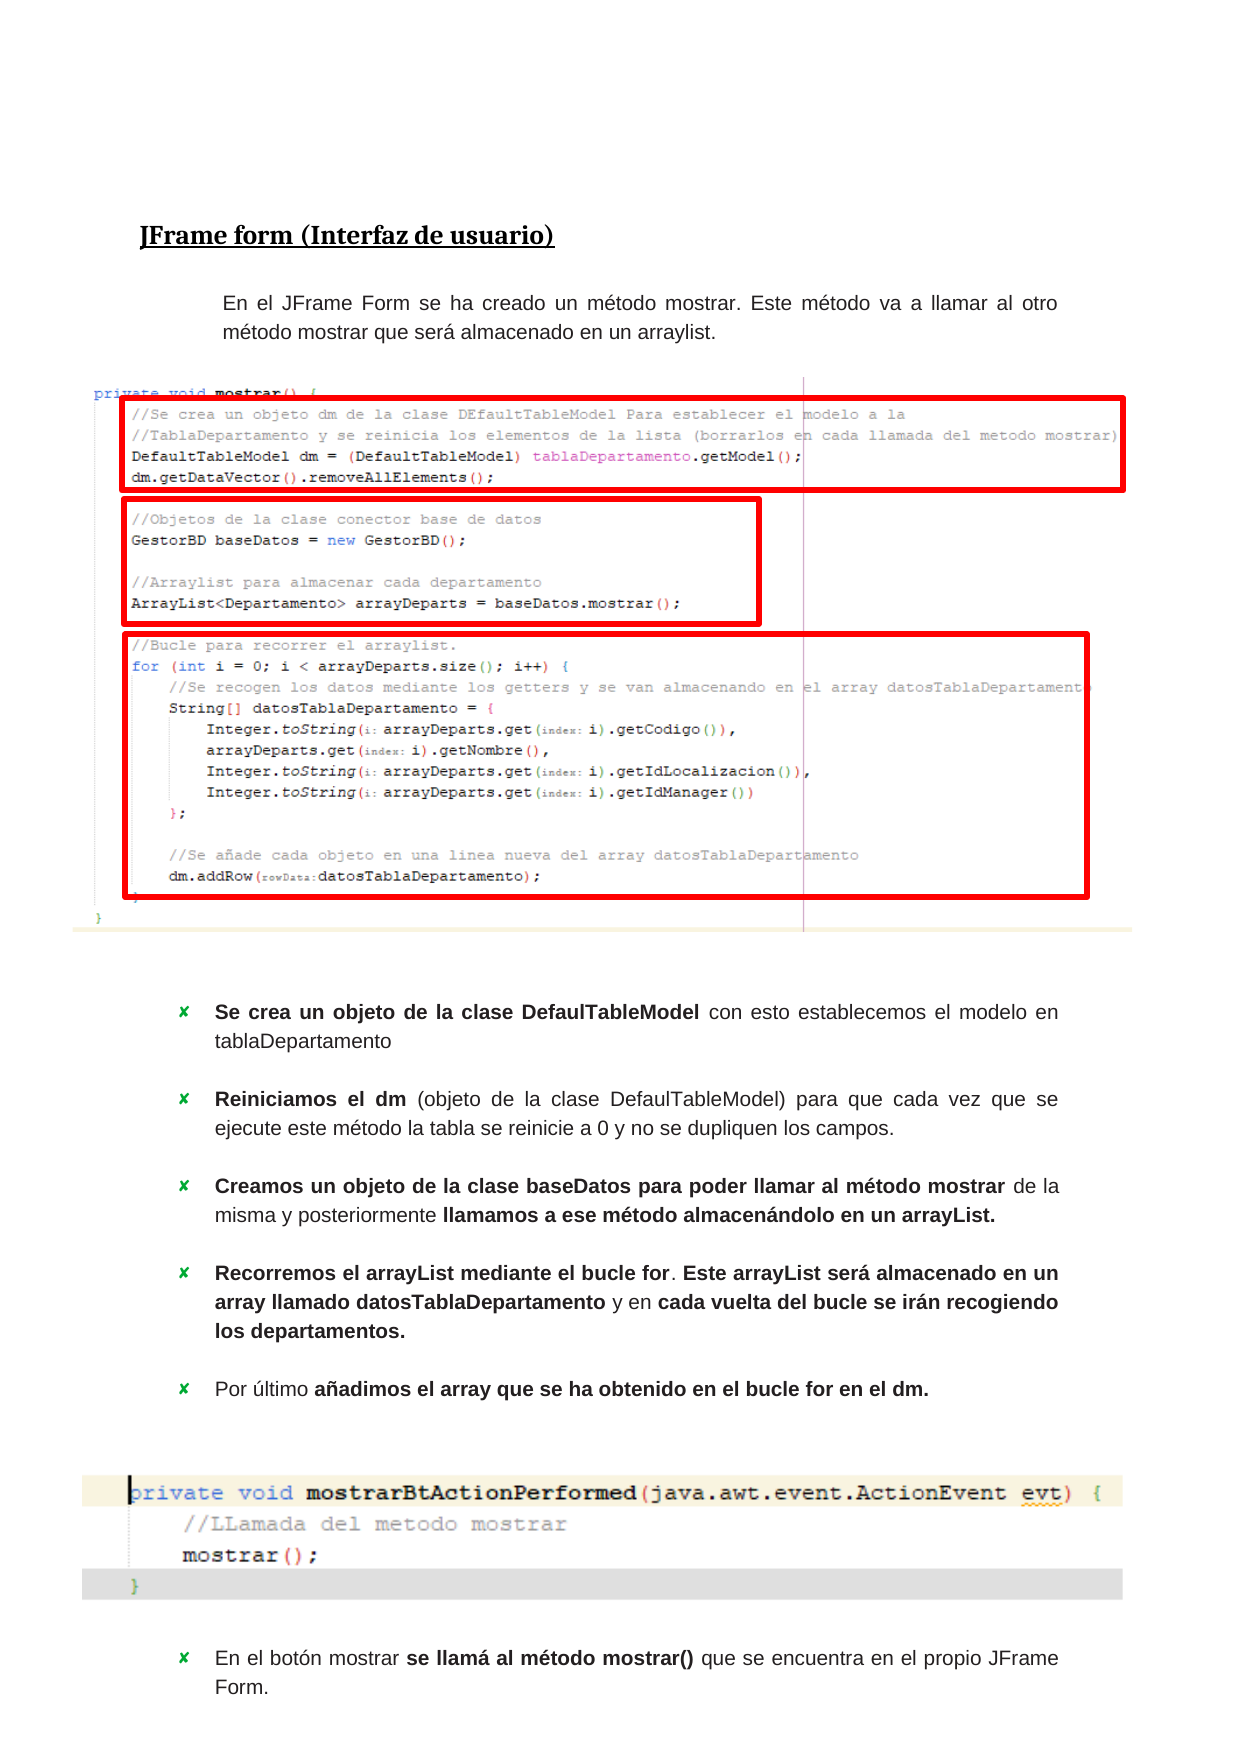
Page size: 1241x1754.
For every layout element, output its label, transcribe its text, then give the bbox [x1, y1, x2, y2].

subtitle JFrame form (Interfaz de usuario) [139, 220, 1065, 251]
list En el botón mostrar se llamá al método mostrar() que se encuentra en el propio JFrame Form. [177, 1645, 1059, 1698]
text En el JFrame Form se ha creado un método mostrar. Este método va a llamar al otro método mostrar que será almacenado en un arraylist. [222, 291, 1059, 343]
picture [72, 377, 1133, 932]
list Se crea un objeto de la clase DefaulTableModel con esto establecemos el modelo en tablaDepartamento [177, 999, 1059, 1053]
list Recorremos el arrayList mediante el bucle for. Este arrayList será almacenado en un array llamado datosTablaDepartamento y en cada vuelta del bucle se irán recogiendo los departamentos. [177, 1261, 1059, 1342]
list Reiniciamos el dm (objeto de la clase DefaulTableModel) para que cada vez que se ejecute este método la tabla se reinicie a 0 y no se dupliquen los campos. [177, 1087, 1059, 1139]
picture [82, 1460, 1123, 1607]
list Creamos un objeto de la clase baseDatos para poder llamar al método mostrar de la misma y posteriormente llamamos a ese método almacenándolo en un arrayList. [177, 1173, 1059, 1227]
list Por último añadimos el array que se ha obtenido en el bucle for en el dm. [177, 1376, 1059, 1401]
